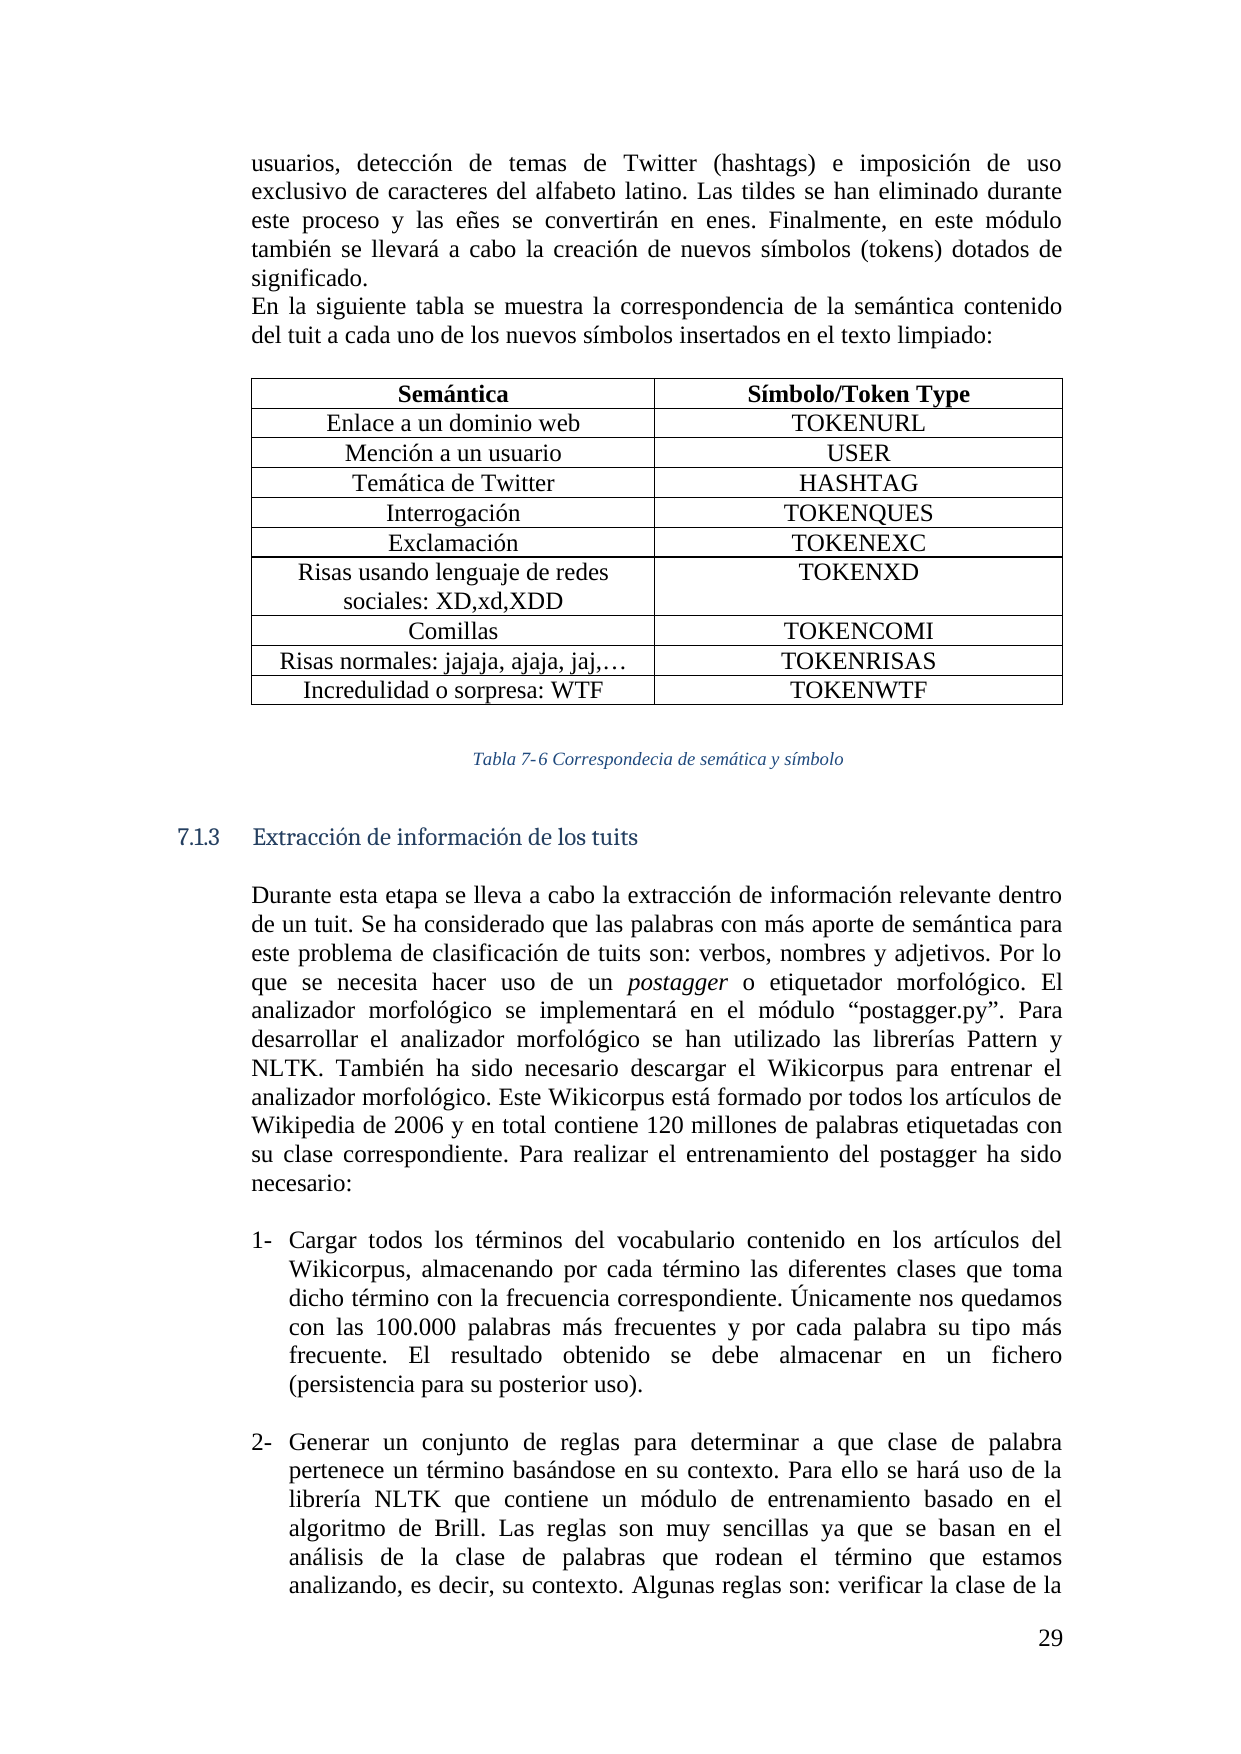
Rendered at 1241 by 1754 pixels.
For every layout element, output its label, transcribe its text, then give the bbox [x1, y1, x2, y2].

list Cargar todos los términos del vocabulario contenido en los artículos del Wikicorpus, almacenando por cada término las diferentes clases que toma dicho término con la frecuencia correspondiente. Únicamente nos quedamos con las 100.000 palabras más frecuentes y por cada palabra su tipo más frecuente. El resultado obtenido se debe almacenar en un fichero (persistencia para su posterior uso). [251, 1226, 1063, 1398]
table_cell Incredulidad o sorpresa: WTF [252, 676, 654, 704]
subtitle Extracción de información de los tuits [177, 823, 1063, 852]
table_cell TOKENEXC [655, 528, 1062, 556]
table_cell Risas normales: jajaja, ajaja, jaj,… [252, 646, 654, 674]
table_cell Enlace a un dominio web [252, 409, 654, 437]
table_cell Risas usando lenguaje de redes sociales: XD,xd,XDD [252, 558, 654, 615]
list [251, 1427, 1063, 1599]
text En la siguiente tabla se muestra la correspondencia de la semántica contenido del tuit a cada uno de los nuevos símbolos insertados en el texto limpiado: [251, 291, 1063, 349]
table_cell Temática de Twitter [252, 468, 654, 497]
table_cell Interrogación [252, 498, 654, 527]
table_header Semántica [252, 379, 654, 407]
table_cell TOKENCOMI [655, 616, 1062, 645]
table_cell HASHTAG [655, 468, 1062, 497]
table_cell TOKENQUES [655, 498, 1062, 527]
table_cell TOKENWTF [655, 676, 1062, 704]
table_header Símbolo/Token Type [655, 379, 1062, 407]
table_cell USER [655, 438, 1062, 467]
table_cell TOKENXD [655, 558, 1062, 615]
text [251, 148, 1063, 291]
table_cell Exclamación [252, 528, 654, 556]
table_cell TOKENURL [655, 409, 1062, 437]
table_cell Comillas [252, 616, 654, 645]
text Durante esta etapa se lleva a cabo la extracción de información relevante dentro de un tuit. Se ha considerado que las palabras con más aporte de semántica para este problema de clasificación de tuits son: verbos, nombres y adjetivos. Por lo que se necesita hacer uso de un postagger o etiquetador morfológico. El analizador morfológico se implementará en el módulo “postagger.py”. Para desarrollar el analizador morfológico se han utilizado las librerías Pattern y NLTK. También ha sido necesario descargar el Wikicorpus para entrenar el analizador morfológico. Este Wikicorpus está formado por todos los artículos de Wikipedia de 2006 y en total contiene 120 millones de palabras etiquetadas con su clase correspondiente. Para realizar el entrenamiento del postagger ha sido necesario: [251, 881, 1063, 1197]
table_cell TOKENRISAS [655, 646, 1062, 674]
table_cell Mención a un usuario [252, 438, 654, 467]
